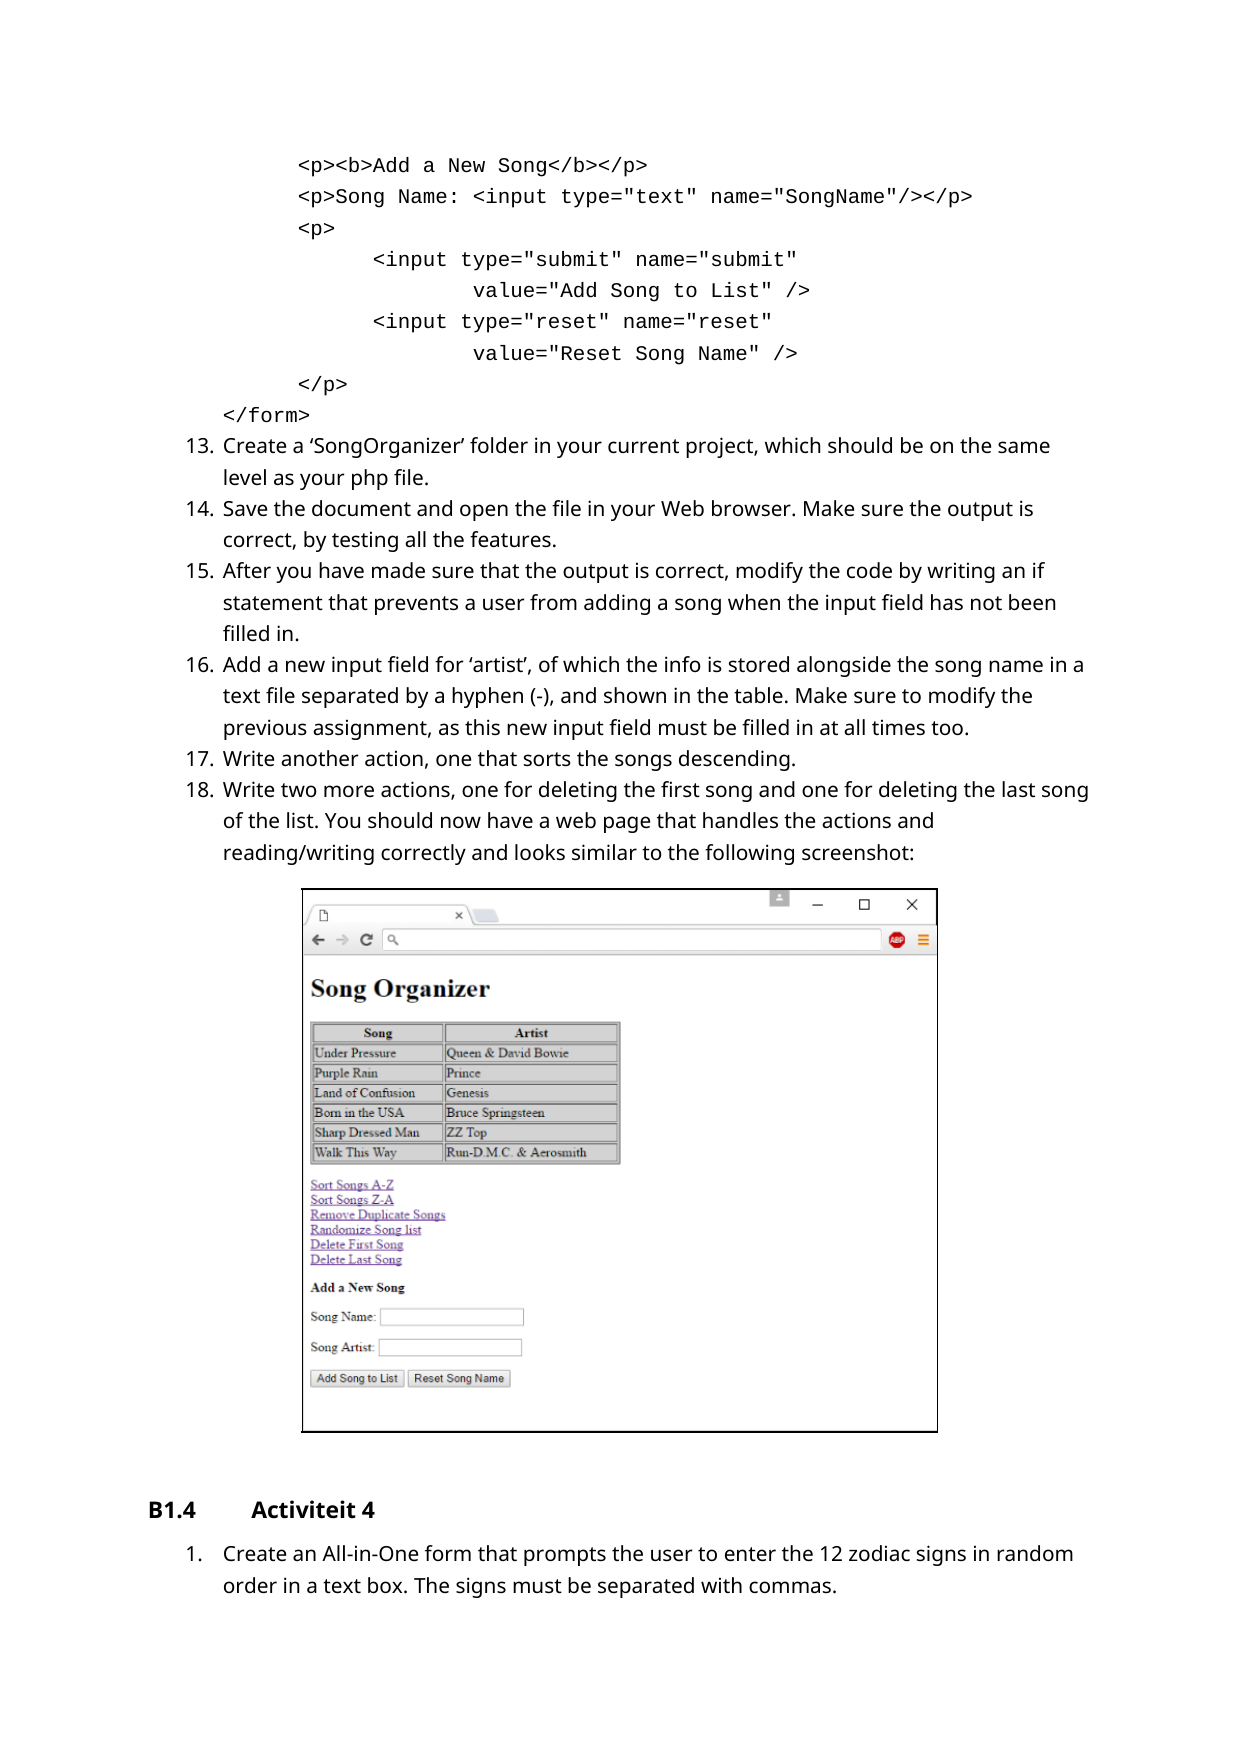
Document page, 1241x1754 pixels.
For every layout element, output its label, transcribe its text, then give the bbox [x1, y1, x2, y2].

list Write another action, one that sorts the songs descending. [185, 741, 1093, 773]
list Save the document and open the file in your Web browser. Make sure the output is correct, by testing all the features. [185, 491, 1093, 554]
list Create a ‘SongOrganizer’ folder in your current project, which should be on the same level as your php file. [185, 429, 1093, 491]
subtitle B1.4 Activiteit 4 [148, 1493, 1093, 1524]
text </p> [223, 366, 1093, 398]
list After you have made sure that the output is correct, modify the code by writing an if statement that prevents a user from adding a song when the input field has not been filled in. [185, 554, 1093, 648]
list Create an All-in-One form that prompts the user to enter the 12 zodiac signs in random order in a text box. The signs must be separated with commas. [185, 1537, 1093, 1599]
text <input type="submit" name="submit" [298, 241, 1093, 273]
list Add a new input field for ‘artist’, of which the info is stored alongside the song name in a text file separated by a hyphen (-), and shown in the table. Make sure to modify the previous assignment, as this new input field must be filled in at all times too. [185, 648, 1093, 741]
text value="Add Song to List" /> [448, 273, 1093, 304]
text value="Reset Song Name" /> [448, 335, 1093, 366]
text <p> [298, 210, 1093, 241]
text <p>Song Name: <input type="text" name="SongName"/></p> [298, 179, 1093, 210]
text <p><b>Add a New Song</b></p> [298, 148, 1093, 179]
text </form> [223, 398, 1093, 429]
list Write two more actions, one for deleting the first song and one for deleting the last song of the list. You should now have a web page that handles the actions and reading/writing correctly and looks similar to the following screenshot: [185, 773, 1093, 866]
picture [303, 890, 937, 1431]
text <input type="reset" name="reset" [298, 304, 1093, 335]
